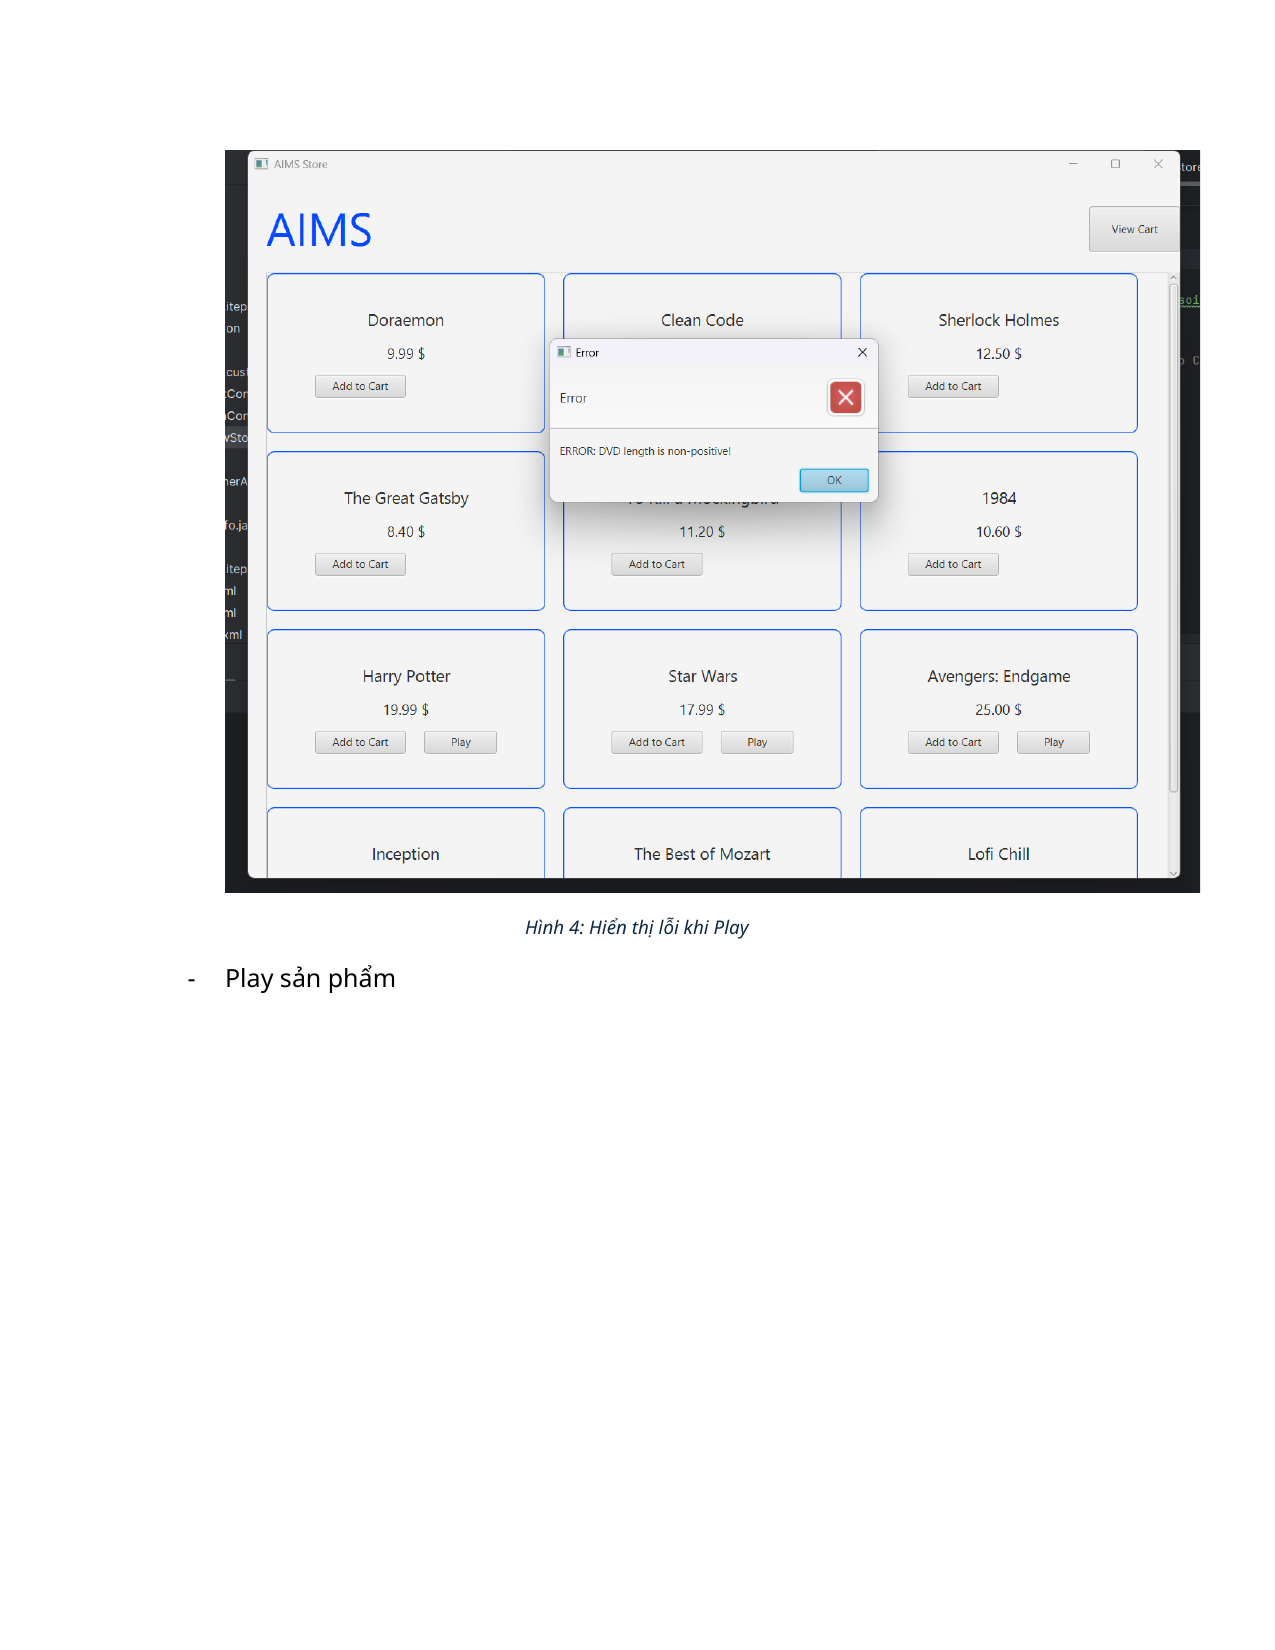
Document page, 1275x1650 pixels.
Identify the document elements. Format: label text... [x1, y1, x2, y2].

list Play sản phẩm [187, 960, 1125, 994]
picture [225, 150, 1200, 893]
